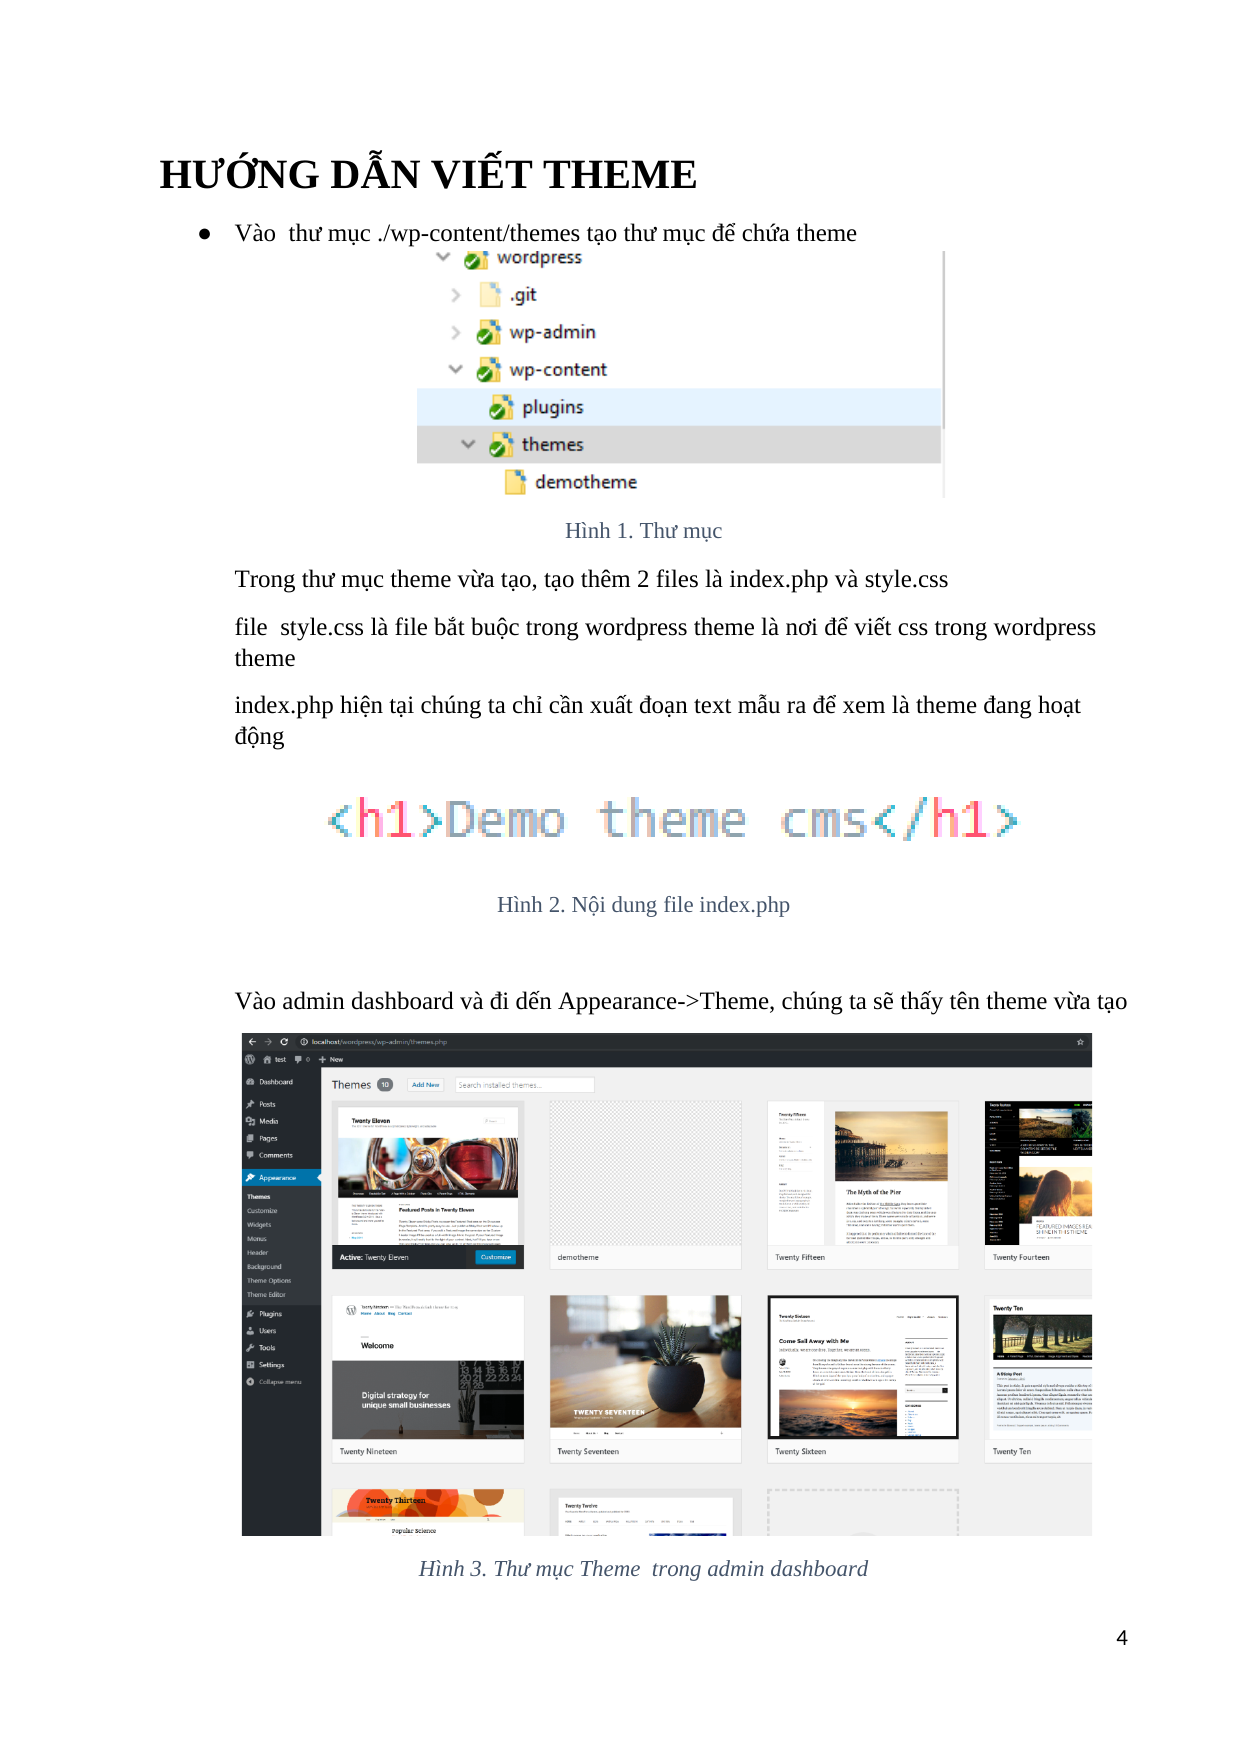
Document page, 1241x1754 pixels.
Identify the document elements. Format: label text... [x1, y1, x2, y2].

text HƯỚNG DẪN VIẾT THEME [159, 150, 1128, 198]
text index.php hiện tại chúng ta chỉ cần xuất đoạn text mẫu ra để xem là theme đang hoạt động [234, 690, 1128, 750]
list Vào thư mục ./wp-content/themes tạo thư mục để chứa theme [197, 218, 1128, 247]
text Hình 2. Nội dung file index.php [159, 891, 1128, 917]
text Hình 3. Thư mục Theme trong admin dashboard [159, 1555, 1128, 1581]
picture [309, 769, 1053, 873]
picture [417, 251, 946, 498]
text Trong thư mục theme vừa tạo, tạo thêm 2 files là index.php và style.css [234, 564, 1128, 593]
text Hình 1. Thư mục [159, 517, 1128, 543]
text file style.css là file bắt buộc trong wordpress theme là nơi để viết css trong wordpress theme [234, 612, 1128, 671]
text Vào admin dashboard và đi dến Appearance->Theme, chúng ta sẽ thấy tên theme vừa tạo [234, 986, 1128, 1015]
picture [241, 1033, 1093, 1536]
